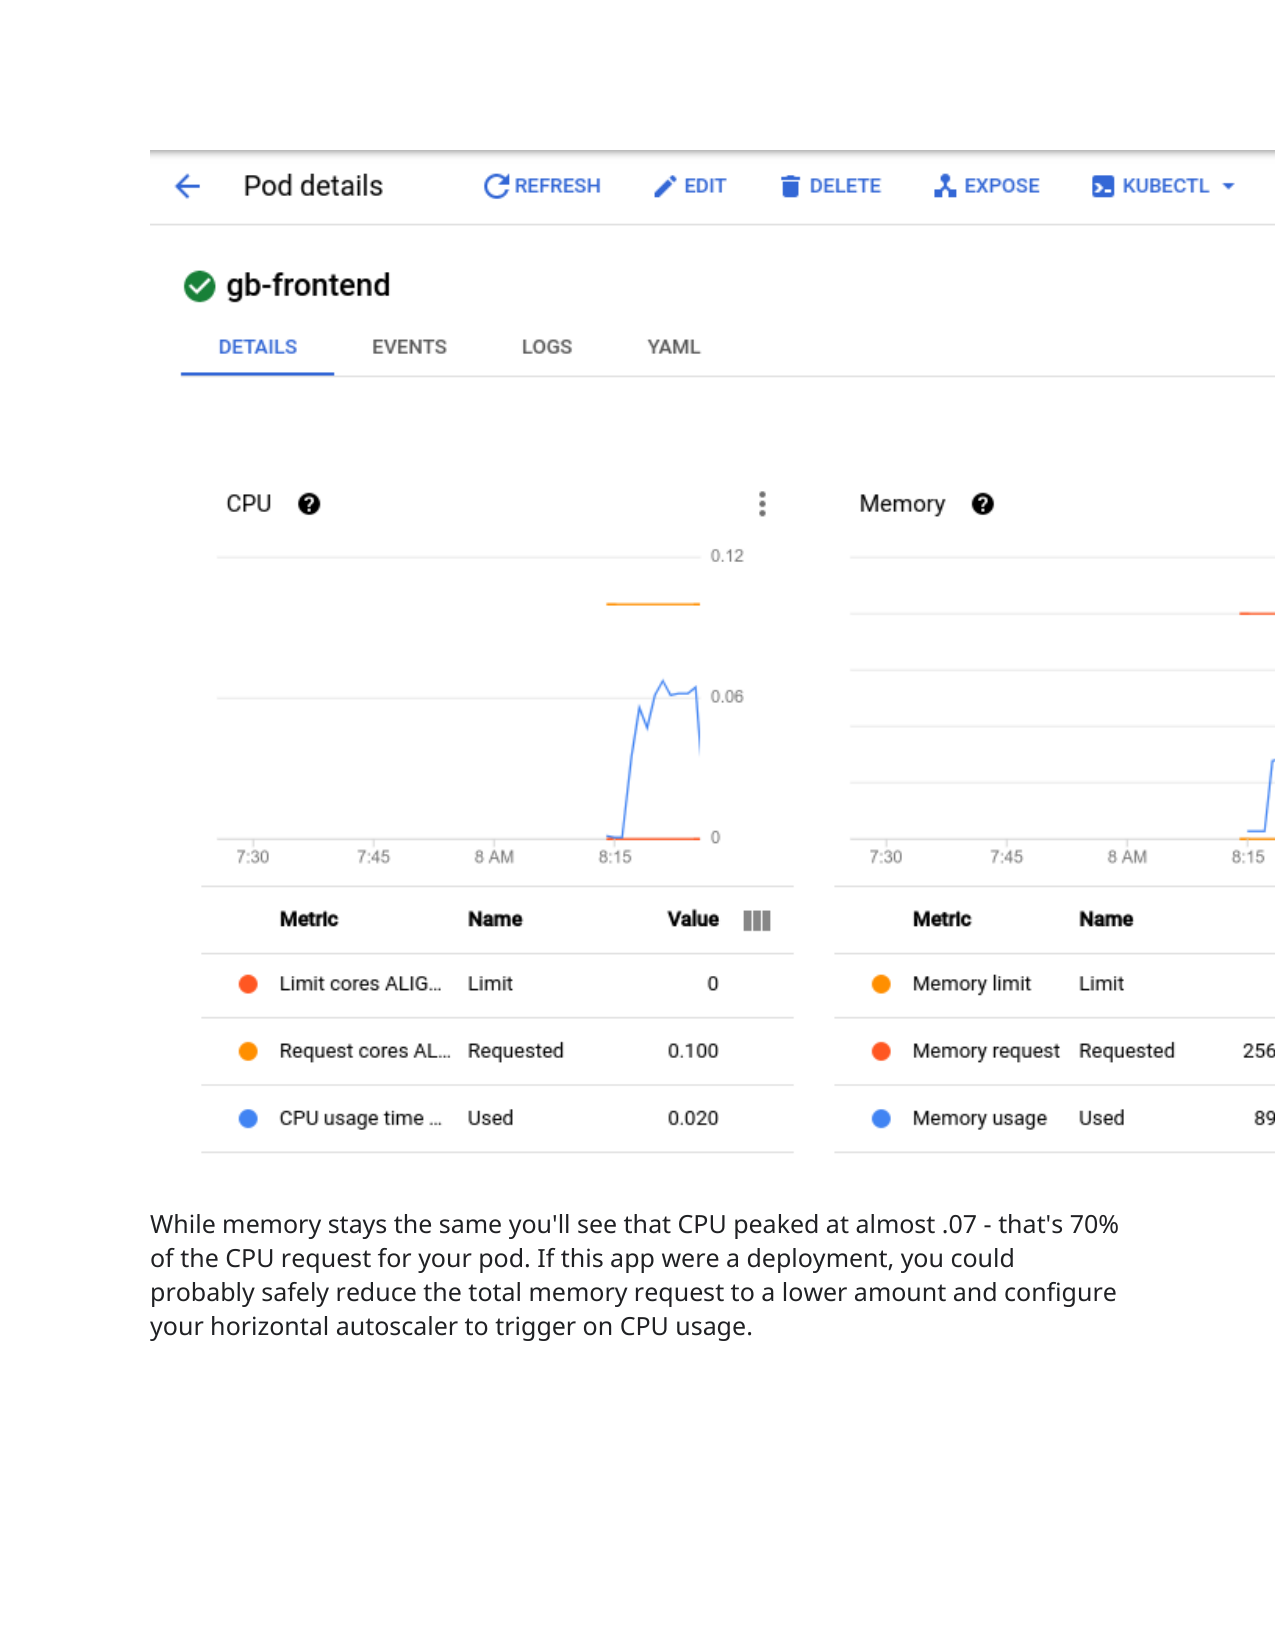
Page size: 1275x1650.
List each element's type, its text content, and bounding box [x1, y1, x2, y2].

picture [150, 150, 1275, 1169]
text While memory stays the same you'll see that CPU peaked at almost .07 - that's 70% of the CPU request for your pod. If this app were a deployment, you could probably safely reduce the total memory request to a lower amount and configure your horizontal autoscaler to trigger on CPU usage. [150, 1206, 1125, 1342]
